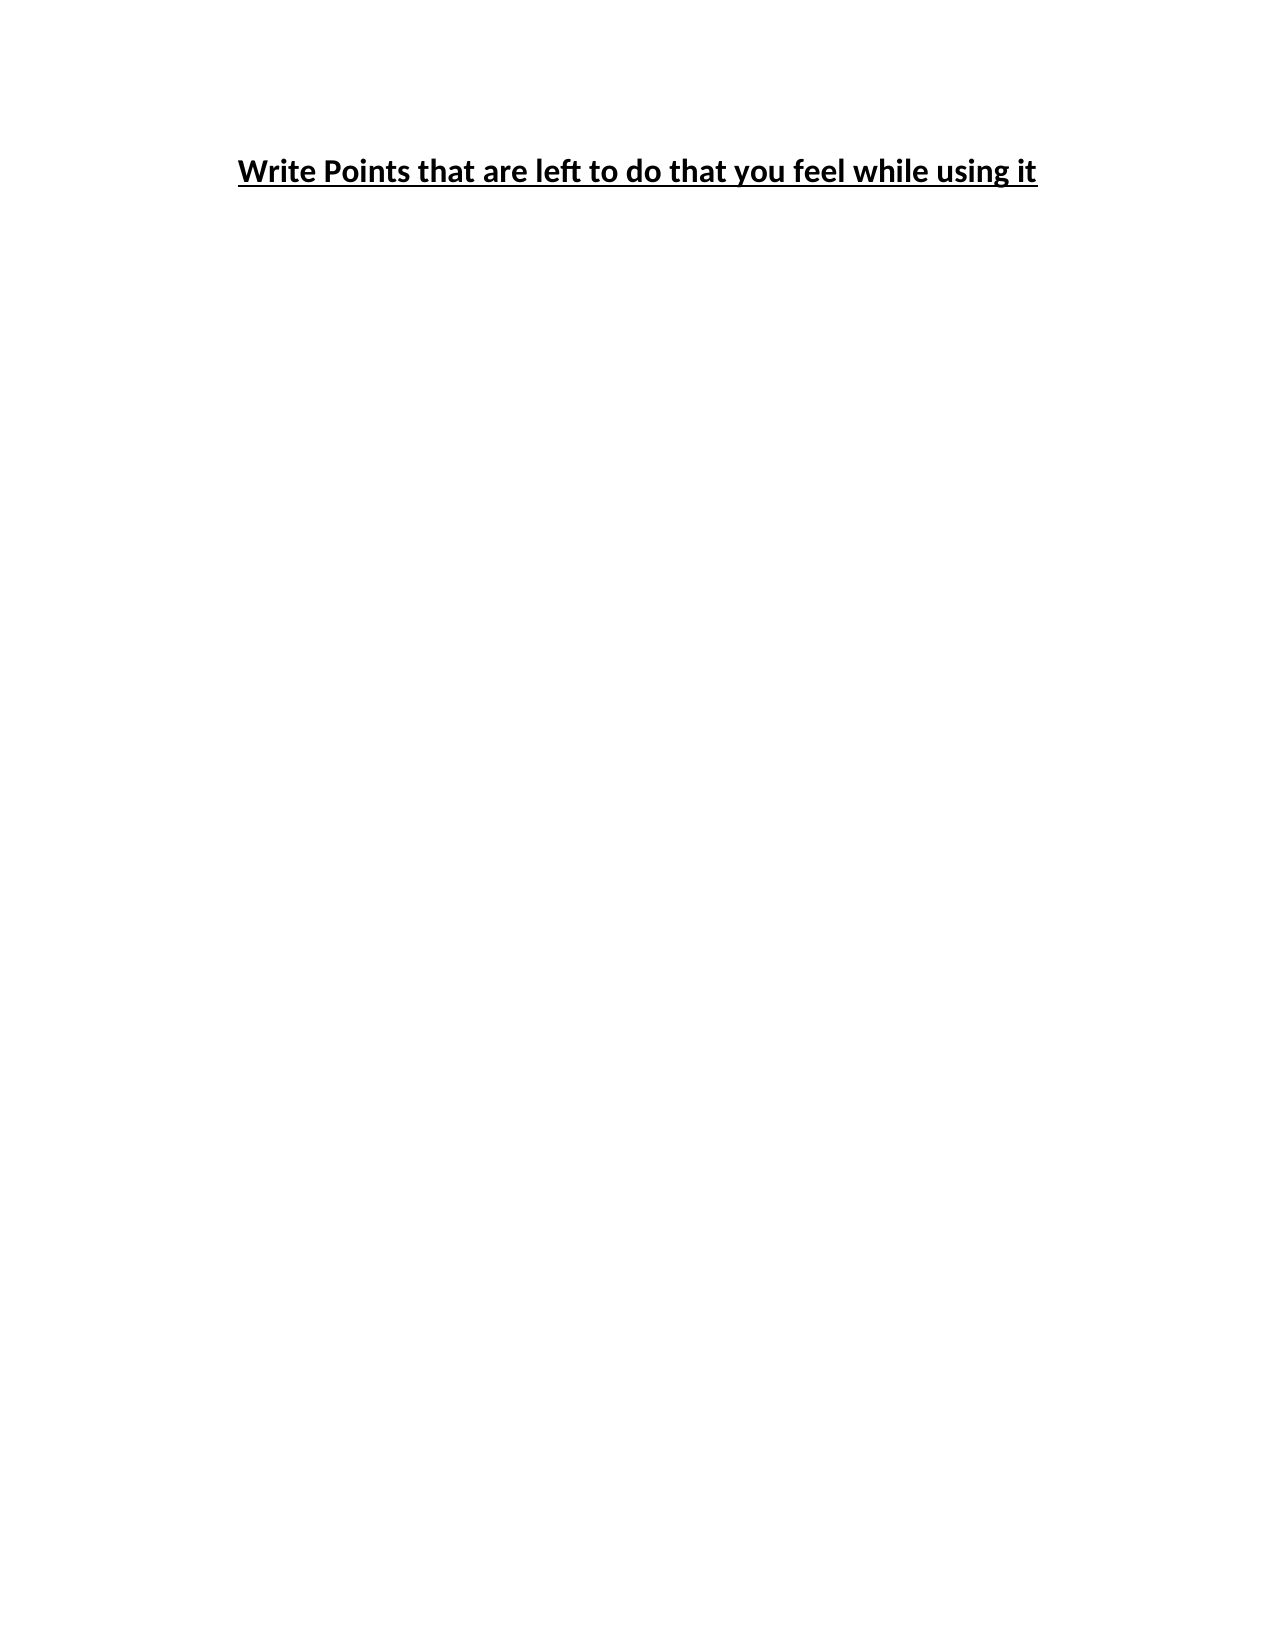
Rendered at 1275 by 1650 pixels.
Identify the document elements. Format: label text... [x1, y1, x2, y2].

text Write Points that are left to do that you feel while using it [150, 150, 1125, 191]
